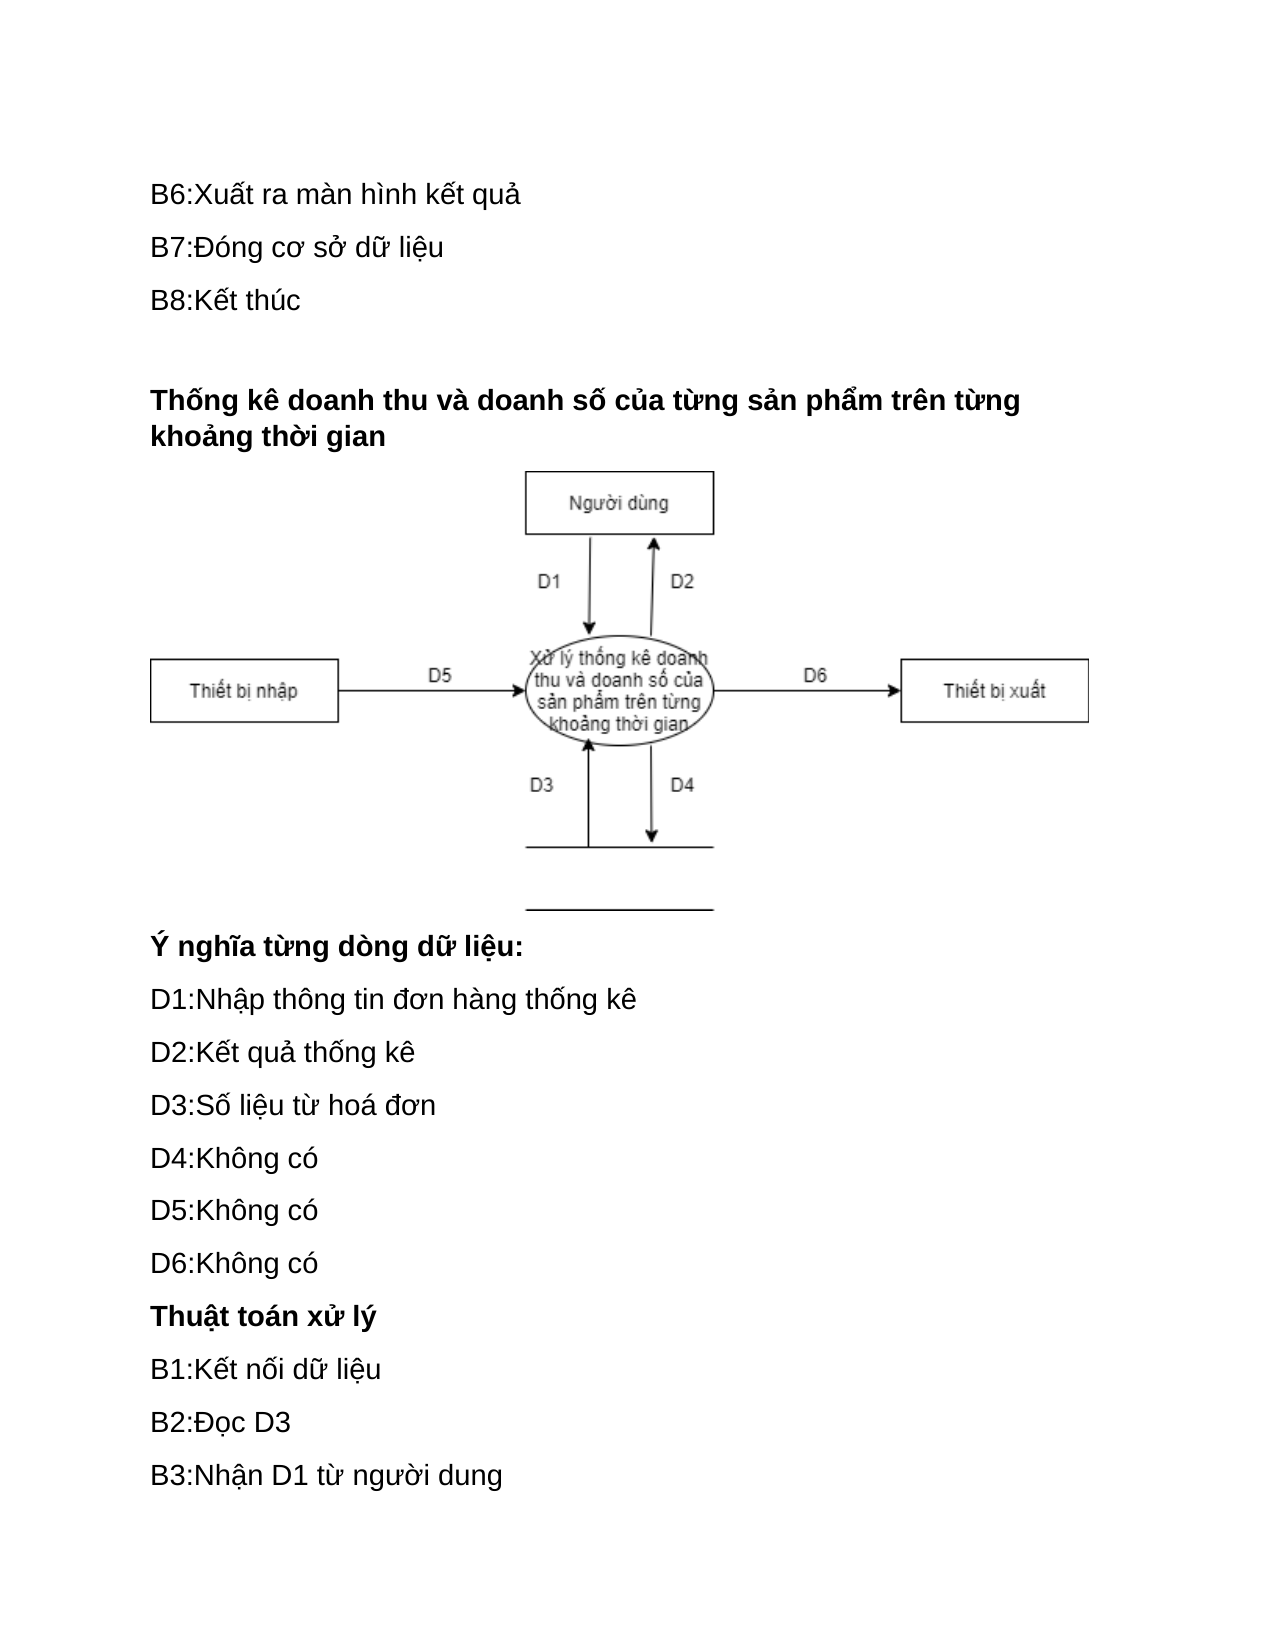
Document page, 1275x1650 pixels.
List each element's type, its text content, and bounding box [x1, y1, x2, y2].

text D6:Không có [150, 1246, 1125, 1280]
text B3:Nhận D1 từ người dung [150, 1457, 1125, 1491]
text B8:Kết thúc [150, 283, 1125, 316]
text D1:Nhập thông tin đơn hàng thống kê [150, 982, 1125, 1016]
text B1:Kết nối dữ liệu [150, 1352, 1125, 1385]
text Ý nghĩa từng dòng dữ liệu: [150, 929, 1125, 963]
text Thuật toán xử lý [150, 1299, 1125, 1333]
text B2:Đọc D3 [150, 1405, 1125, 1438]
text B6:Xuất ra màn hình kết quả [150, 177, 1125, 211]
text B7:Đóng cơ sở dữ liệu [150, 230, 1125, 263]
text Thống kê doanh thu và doanh số của từng sản phẩm trên từng khoảng thời gian [150, 382, 1125, 452]
text D4:Không có [150, 1141, 1125, 1174]
text D3:Số liệu từ hoá đơn [150, 1088, 1125, 1121]
text D5:Không có [150, 1193, 1125, 1227]
text D2:Kết quả thống kê [150, 1035, 1125, 1068]
picture [150, 471, 1089, 911]
